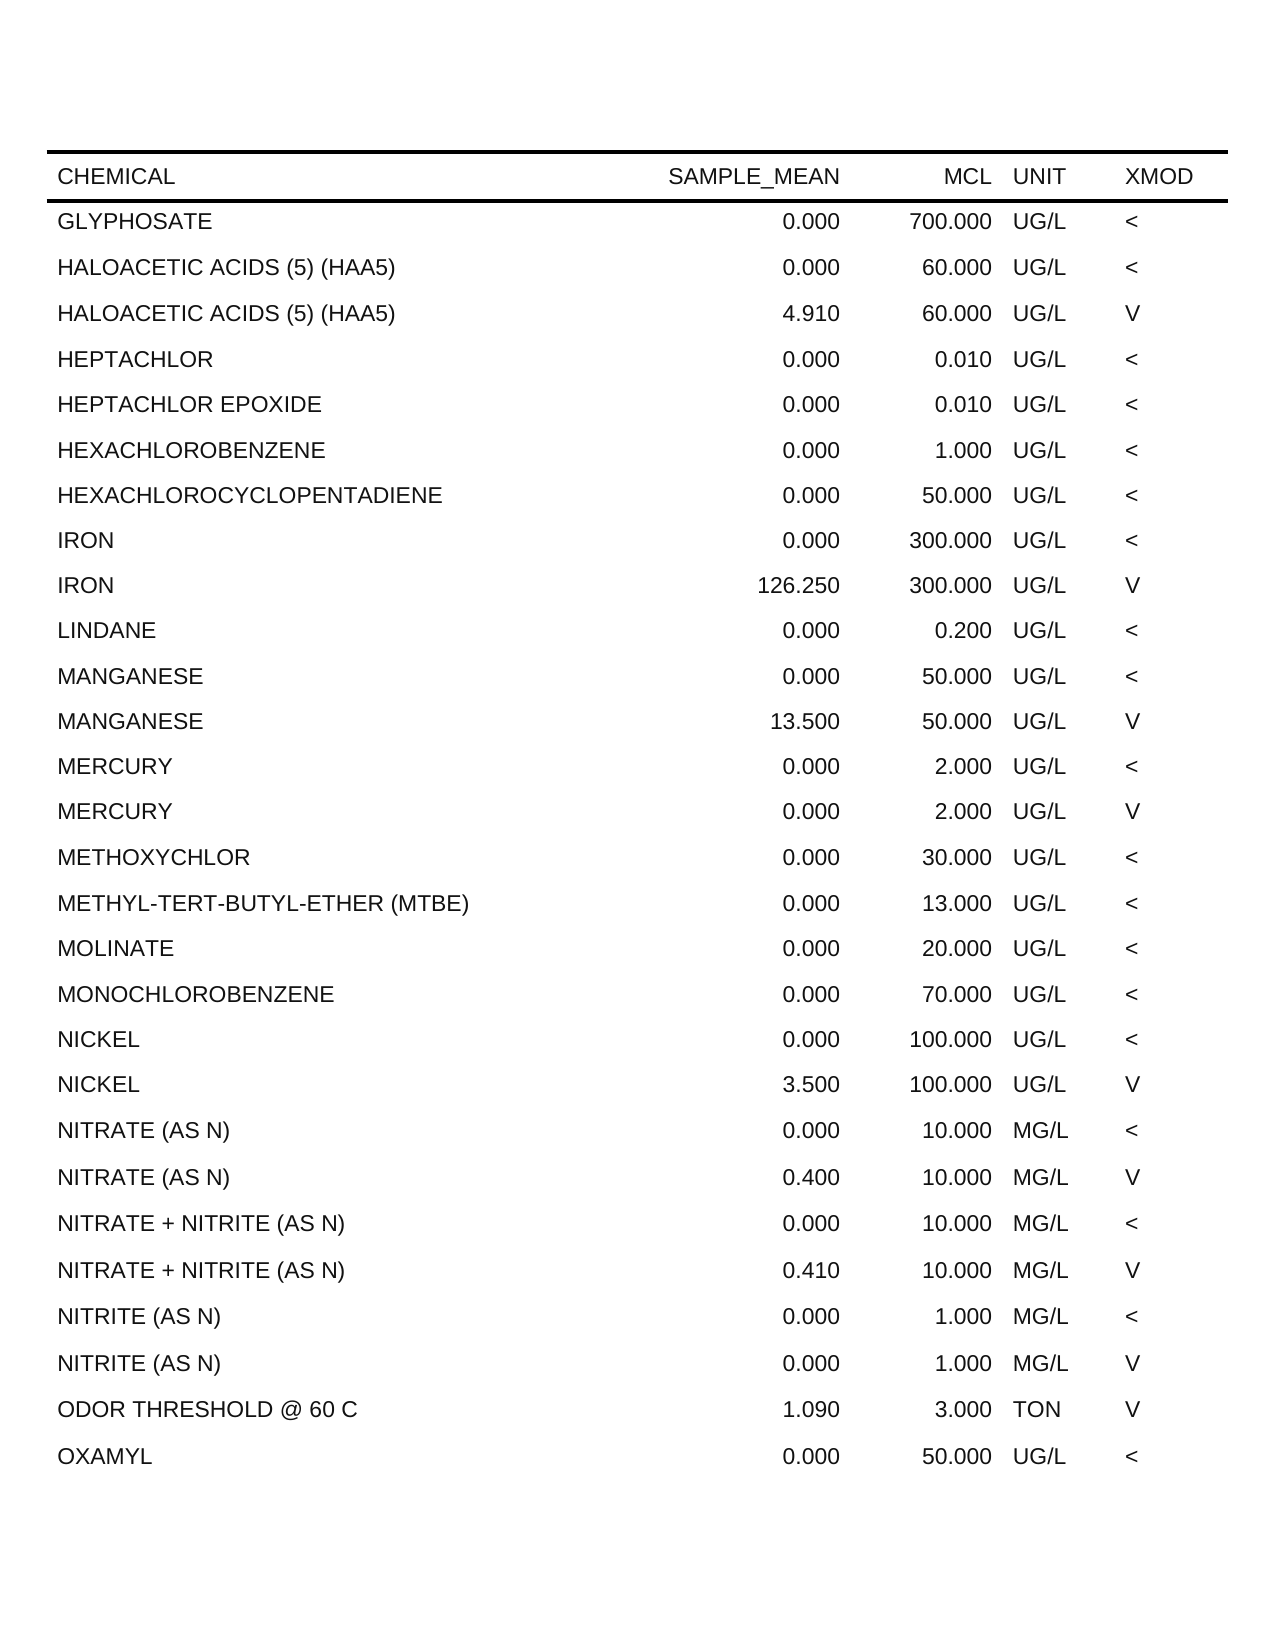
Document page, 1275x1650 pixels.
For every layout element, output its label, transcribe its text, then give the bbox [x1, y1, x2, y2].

table_cell 0.000 [638, 653, 850, 698]
table_cell LINDANE [47, 608, 638, 653]
table_cell HALOACETIC ACIDS (5) (HAA5) [47, 290, 638, 337]
table_cell MONOCHLOROBENZENE [47, 971, 638, 1016]
table_cell 50.000 [850, 653, 1002, 698]
table_cell < [1114, 1293, 1228, 1339]
table_cell V [1114, 1062, 1228, 1107]
table_header MCL [850, 154, 1002, 198]
table_cell NITRATE + NITRITE (AS N) [47, 1246, 638, 1293]
table_cell 13.000 [850, 879, 1002, 926]
table_cell < [1114, 244, 1228, 290]
table_cell < [1114, 518, 1228, 563]
table_cell 0.000 [638, 608, 850, 653]
table_cell MANGANESE [47, 653, 638, 698]
table_cell < [1114, 203, 1228, 244]
table_cell 2.000 [850, 744, 1002, 789]
table_cell 13.500 [638, 699, 850, 744]
table_cell UG/L [1002, 563, 1114, 608]
table_cell 300.000 [850, 518, 1002, 563]
table_cell V [1114, 1246, 1228, 1293]
table_cell < [1114, 1433, 1228, 1478]
table_cell MERCURY [47, 789, 638, 834]
table_cell < [1114, 382, 1228, 427]
table_cell GLYPHOSATE [47, 203, 638, 244]
table_cell 60.000 [850, 290, 1002, 337]
table_cell UG/L [1002, 1062, 1114, 1107]
table_cell 4.910 [638, 290, 850, 337]
table_cell V [1114, 699, 1228, 744]
table_cell V [1114, 789, 1228, 834]
table_cell UG/L [1002, 427, 1114, 472]
table_cell 100.000 [850, 1062, 1002, 1107]
table_cell 0.010 [850, 382, 1002, 427]
table_cell 20.000 [850, 926, 1002, 971]
table_cell 10.000 [850, 1153, 1002, 1200]
table_cell UG/L [1002, 1433, 1114, 1478]
table_cell 60.000 [850, 244, 1002, 290]
table_cell MG/L [1002, 1153, 1114, 1200]
table_cell UG/L [1002, 926, 1114, 971]
table_cell MG/L [1002, 1293, 1114, 1339]
table_header XMOD [1114, 154, 1228, 198]
table_cell 0.000 [638, 473, 850, 518]
table_header UNIT [1002, 154, 1114, 198]
table_cell 0.000 [638, 427, 850, 472]
table_cell UG/L [1002, 290, 1114, 337]
table_cell UG/L [1002, 203, 1114, 244]
table_cell 300.000 [850, 563, 1002, 608]
table_cell 50.000 [850, 699, 1002, 744]
table_cell < [1114, 744, 1228, 789]
table_cell 0.410 [638, 1246, 850, 1293]
table_cell UG/L [1002, 244, 1114, 290]
table_cell 70.000 [850, 971, 1002, 1016]
table_cell UG/L [1002, 789, 1114, 834]
table_cell UG/L [1002, 473, 1114, 518]
table_cell UG/L [1002, 834, 1114, 879]
table_cell MANGANESE [47, 699, 638, 744]
table_cell NITRITE (AS N) [47, 1340, 638, 1386]
table_cell HEXACHLOROBENZENE [47, 427, 638, 472]
table_cell 1.090 [638, 1386, 850, 1433]
table_cell < [1114, 473, 1228, 518]
table_cell 0.000 [638, 1433, 850, 1478]
table_header SAMPLE_MEAN [638, 154, 850, 198]
table_cell HEPTACHLOR EPOXIDE [47, 382, 638, 427]
table_cell 0.000 [638, 926, 850, 971]
table_cell 0.000 [638, 337, 850, 382]
table_cell 0.000 [638, 879, 850, 926]
table_cell UG/L [1002, 608, 1114, 653]
table_cell < [1114, 1200, 1228, 1246]
table_cell 0.200 [850, 608, 1002, 653]
table_cell 10.000 [850, 1107, 1002, 1153]
table_cell NITRATE (AS N) [47, 1153, 638, 1200]
table_cell 0.000 [638, 244, 850, 290]
table_cell METHOXYCHLOR [47, 834, 638, 879]
table_cell 0.000 [638, 203, 850, 244]
table_cell NITRATE + NITRITE (AS N) [47, 1200, 638, 1246]
table_cell 0.010 [850, 337, 1002, 382]
table_cell MG/L [1002, 1107, 1114, 1153]
table_cell 0.000 [638, 1107, 850, 1153]
table_cell 0.000 [638, 971, 850, 1016]
table_cell ODOR THRESHOLD @ 60 C [47, 1386, 638, 1433]
table_cell < [1114, 1107, 1228, 1153]
table_cell < [1114, 1016, 1228, 1062]
table_cell METHYL-TERT-BUTYL-ETHER (MTBE) [47, 879, 638, 926]
table_cell 10.000 [850, 1246, 1002, 1293]
table_cell < [1114, 971, 1228, 1016]
table_cell 126.250 [638, 563, 850, 608]
table_cell 50.000 [850, 473, 1002, 518]
table_cell 1.000 [850, 1340, 1002, 1386]
table_cell HEXACHLOROCYCLOPENTADIENE [47, 473, 638, 518]
table_cell MERCURY [47, 744, 638, 789]
table_cell 2.000 [850, 789, 1002, 834]
table_cell MG/L [1002, 1340, 1114, 1386]
table_cell 0.000 [638, 1293, 850, 1339]
table_cell 700.000 [850, 203, 1002, 244]
table_cell 3.500 [638, 1062, 850, 1107]
table_cell OXAMYL [47, 1433, 638, 1478]
table_cell HEPTACHLOR [47, 337, 638, 382]
table_cell IRON [47, 518, 638, 563]
table_cell HALOACETIC ACIDS (5) (HAA5) [47, 244, 638, 290]
table_cell 0.000 [638, 382, 850, 427]
table_cell UG/L [1002, 744, 1114, 789]
table_cell 0.400 [638, 1153, 850, 1200]
table_cell 1.000 [850, 427, 1002, 472]
table_cell IRON [47, 563, 638, 608]
table_cell 100.000 [850, 1016, 1002, 1062]
table_cell UG/L [1002, 699, 1114, 744]
table_cell V [1114, 1340, 1228, 1386]
table_cell TON [1002, 1386, 1114, 1433]
table_cell NITRITE (AS N) [47, 1293, 638, 1339]
table_cell < [1114, 427, 1228, 472]
table_cell V [1114, 1153, 1228, 1200]
table_cell < [1114, 834, 1228, 879]
table_cell < [1114, 879, 1228, 926]
table_header CHEMICAL [47, 154, 638, 198]
table_cell UG/L [1002, 971, 1114, 1016]
table_cell < [1114, 926, 1228, 971]
table_cell V [1114, 563, 1228, 608]
table_cell NITRATE (AS N) [47, 1107, 638, 1153]
table_cell NICKEL [47, 1062, 638, 1107]
table_cell 10.000 [850, 1200, 1002, 1246]
table_cell MG/L [1002, 1200, 1114, 1246]
table_cell UG/L [1002, 337, 1114, 382]
table_cell < [1114, 653, 1228, 698]
table_cell < [1114, 608, 1228, 653]
table_cell NICKEL [47, 1016, 638, 1062]
table_cell 0.000 [638, 518, 850, 563]
table_cell 0.000 [638, 1200, 850, 1246]
table_cell 0.000 [638, 834, 850, 879]
table_cell MOLINATE [47, 926, 638, 971]
table_cell V [1114, 290, 1228, 337]
table_cell 3.000 [850, 1386, 1002, 1433]
table_cell 0.000 [638, 789, 850, 834]
table_cell 0.000 [638, 1340, 850, 1386]
table_cell < [1114, 337, 1228, 382]
table_cell 0.000 [638, 1016, 850, 1062]
table_cell UG/L [1002, 382, 1114, 427]
table_cell 30.000 [850, 834, 1002, 879]
table_cell 50.000 [850, 1433, 1002, 1478]
table_cell MG/L [1002, 1246, 1114, 1293]
table_cell UG/L [1002, 653, 1114, 698]
table_cell UG/L [1002, 518, 1114, 563]
table_cell UG/L [1002, 1016, 1114, 1062]
table_cell 0.000 [638, 744, 850, 789]
table_cell 1.000 [850, 1293, 1002, 1339]
table_cell UG/L [1002, 879, 1114, 926]
table_cell V [1114, 1386, 1228, 1433]
